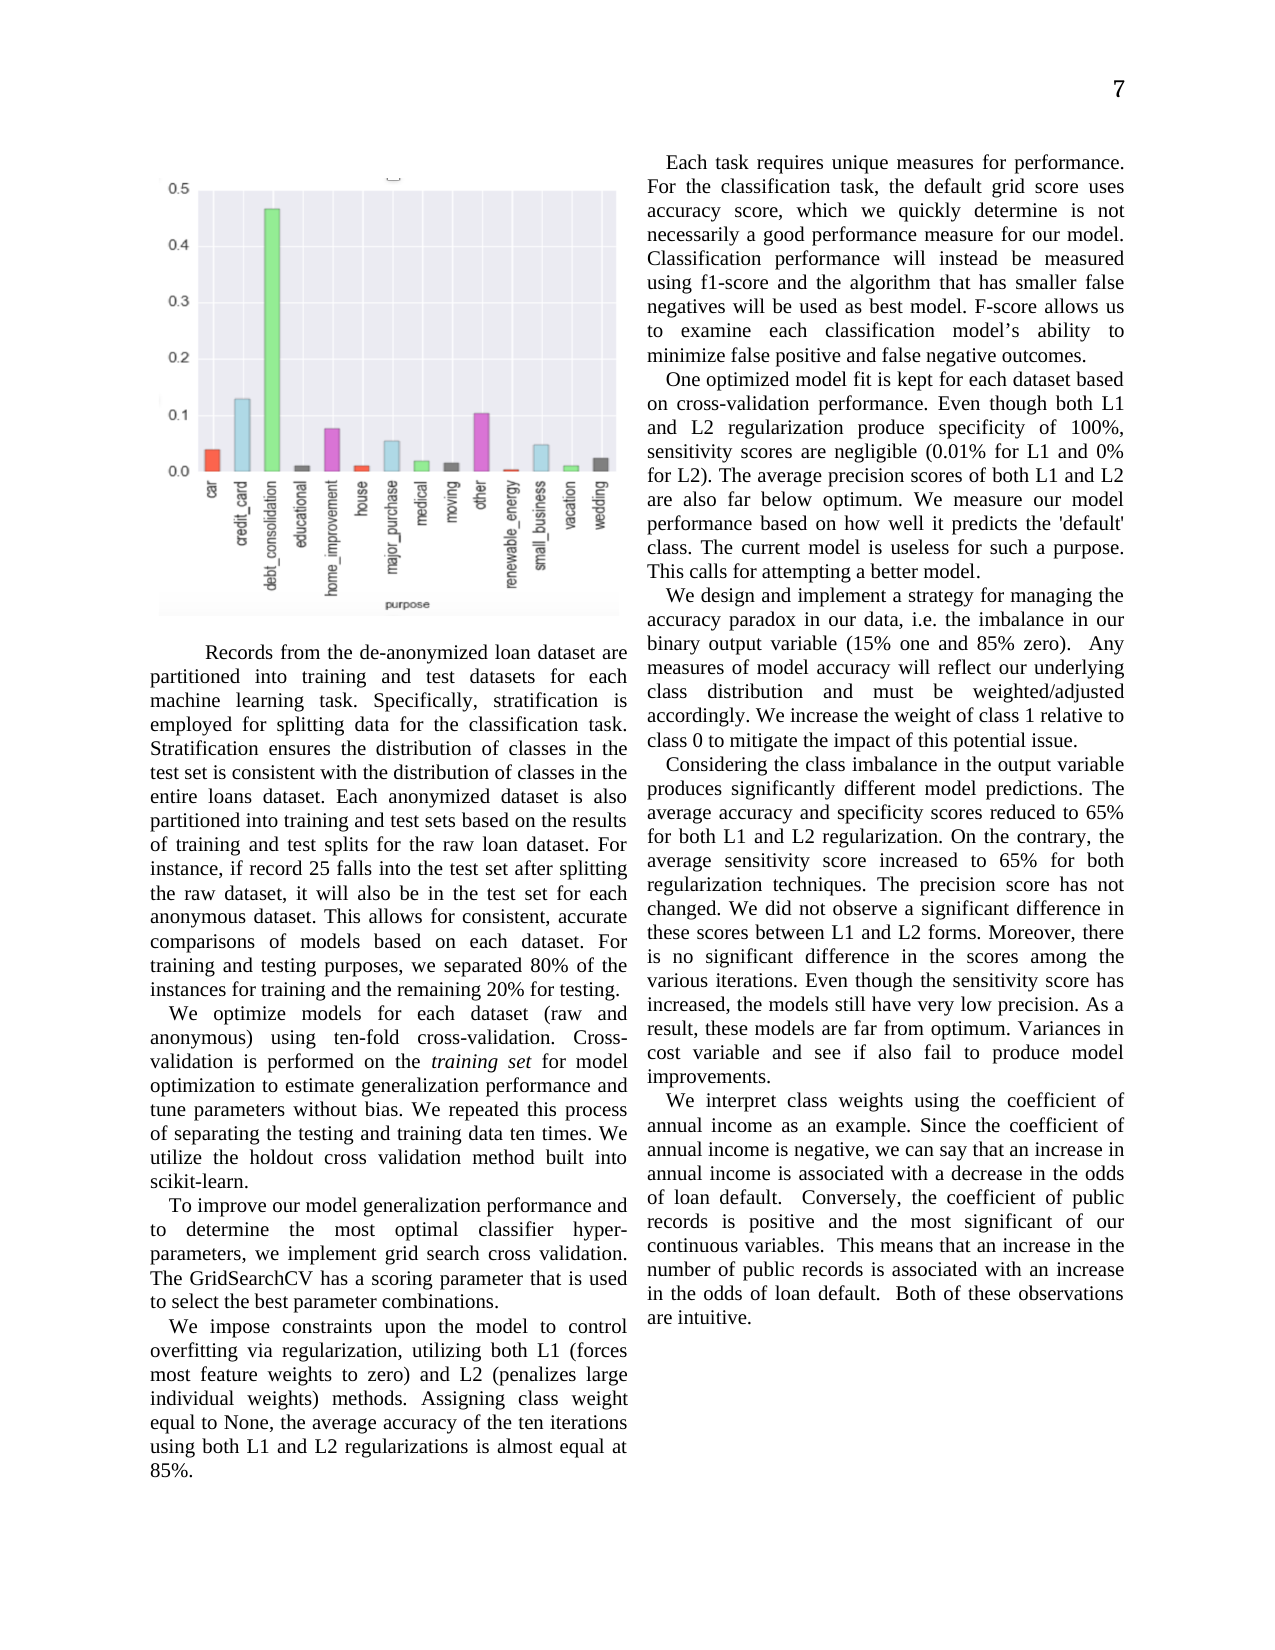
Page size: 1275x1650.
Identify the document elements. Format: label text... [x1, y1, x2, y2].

text We optimize models for each dataset (raw and anonymous) using ten-fold cross-validation. Cross-validation is performed on the training set for model optimization to estimate generalization performance and tune parameters without bias. We repeated this process of separating the testing and training data ten times. We utilize the holdout cross validation method built into scikit-learn. [150, 1001, 628, 1193]
text Considering the class imbalance in the output variable produces significantly different model predictions. The average accuracy and specificity scores reduced to 65% for both L1 and L2 regularization. On the contrary, the average sensitivity score increased to 65% for both regularization techniques. The precision score has not changed. We did not observe a significant difference in these scores between L1 and L2 forms. Moreover, there is no significant difference in the scores among the various iterations. Even though the sensitivity score has increased, the models still have very low precision. As a result, these models are far from optimum. Variances in cost variable and see if also fail to produce model improvements. [647, 752, 1125, 1088]
text We interpret class weights using the coefficient of annual income as an example. Since the coefficient of annual income is negative, we can say that an increase in annual income is associated with a decrease in the odds of loan default. Conversely, the coefficient of public records is positive and the most significant of our continuous variables. This means that an increase in the number of public records is associated with an increase in the odds of loan default. Both of these observations are intuitive. [647, 1088, 1125, 1329]
text Each task requires unique measures for performance. For the classification task, the default grid score uses accuracy score, which we quickly determine is not necessarily a good performance measure for our model. Classification performance will instead be measured using f1-score and the algorithm that has smaller false negatives will be used as best model. F-score allows us to examine each classification model’s ability to minimize false positive and false negative outcomes. [647, 150, 1125, 367]
text We design and implement a strategy for managing the accuracy paradox in our data, i.e. the imbalance in our binary output variable (15% one and 85% zero). Any measures of model accuracy will reflect our underlying class distribution and must be weighted/adjusted accordingly. We increase the weight of class 1 relative to class 0 to mitigate the impact of this potential issue. [647, 583, 1125, 752]
text One optimized model fit is kept for each dataset based on cross-validation performance. Even though both L1 and L2 regularization produce specificity of 100%, sensitivity scores are negligible (0.01% for L1 and 0% for L2). The average precision scores of both L1 and L2 are also far below optimum. We measure our model performance based on how well it predicts the 'default' class. The current model is useless for such a purpose. This calls for attempting a better model. [647, 367, 1125, 583]
picture [158, 178, 620, 616]
text We impose constraints upon the model to control overfitting via regularization, utilizing both L1 (forces most feature weights to zero) and L2 (penalizes large individual weights) methods. Assigning class weight equal to None, the average accuracy of the ten iterations using both L1 and L2 regularizations is almost equal at 85%. [150, 1313, 628, 1482]
text To improve our model generalization performance and to determine the most optimal classifier hyper-parameters, we implement grid search cross validation. The GridSearchCV has a scoring parameter that is used to select the best parameter combinations. [150, 1193, 628, 1313]
text Records from the de-anonymized loan dataset are partitioned into training and test datasets for each machine learning task. Specifically, stratification is employed for splitting data for the classification task. Stratification ensures the distribution of classes in the test set is consistent with the distribution of classes in the entire loans dataset. Each anonymized dataset is also partitioned into training and test sets based on the results of training and test splits for the raw loan dataset. For instance, if record 25 falls into the test set after splitting the raw dataset, it will also be in the test set for each anonymous dataset. This allows for consistent, accurate comparisons of models based on each dataset. For training and testing purposes, we separated 80% of the instances for training and the remaining 20% for testing. [150, 640, 628, 1001]
